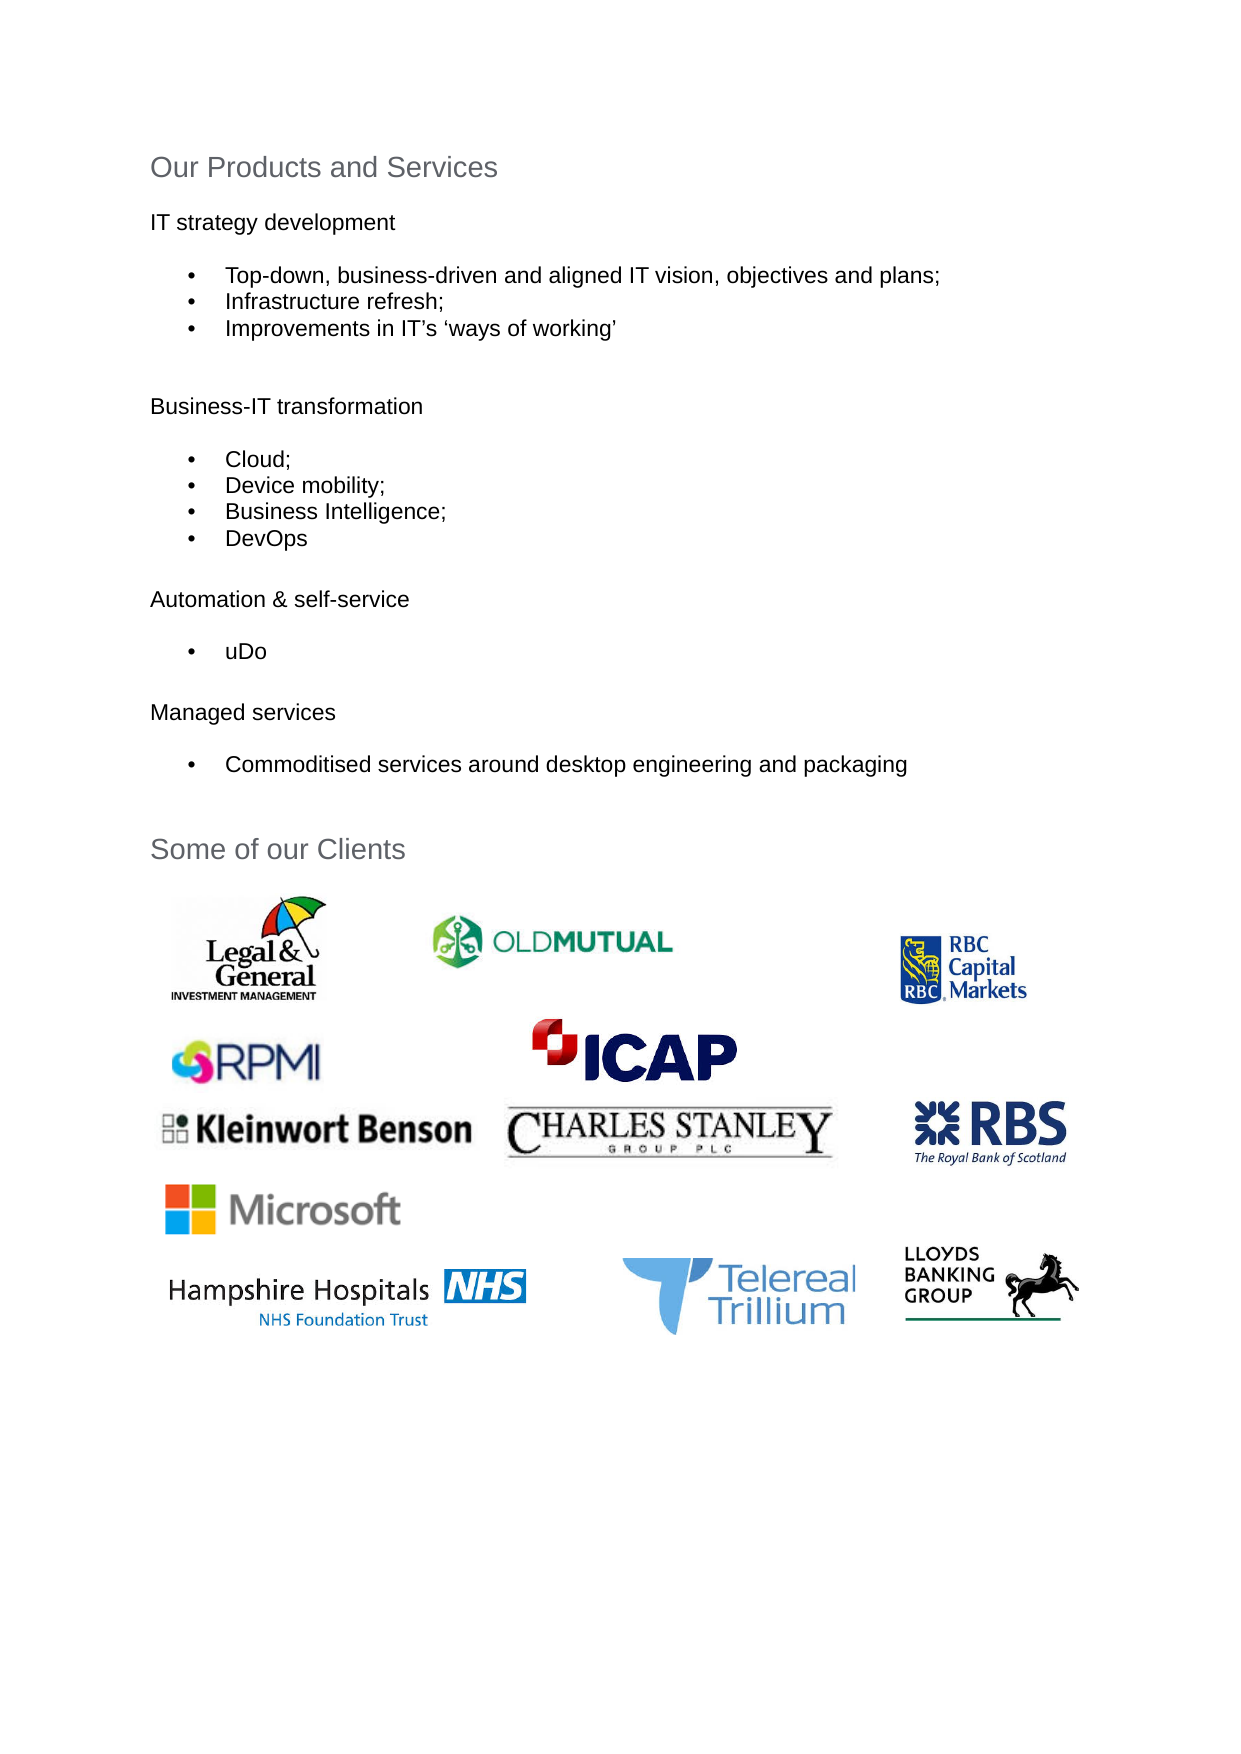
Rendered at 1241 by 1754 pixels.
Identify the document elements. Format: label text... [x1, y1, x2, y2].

picture [169, 1269, 527, 1326]
text Automation & self-service [150, 586, 1090, 612]
list DevOps [187, 525, 1090, 551]
list Business Intelligence; [187, 498, 1090, 525]
picture [384, 906, 722, 981]
list Infrastructure refresh; [187, 288, 1090, 314]
picture [130, 1103, 497, 1153]
picture [150, 893, 340, 1005]
picture [147, 1175, 420, 1251]
picture [899, 933, 1028, 1006]
text Business-IT transformation [150, 393, 1090, 419]
picture [503, 1000, 839, 1171]
text Managed services [150, 699, 1090, 725]
list Device mobility; [187, 472, 1090, 498]
picture [912, 1097, 1069, 1168]
subtitle Some of our Clients [150, 832, 1090, 865]
list Commoditised services around desktop engineering and packaging [187, 751, 1090, 777]
text IT strategy development [150, 209, 1090, 236]
picture [622, 1258, 856, 1335]
picture [171, 1032, 324, 1093]
list uDo [187, 638, 1090, 664]
list Top-down, business-driven and aligned IT vision, objectives and plans; [187, 262, 1090, 288]
picture [904, 1246, 1079, 1321]
list Improvements in IT’s ‘ways of working’ [187, 314, 1090, 341]
subtitle Our Products and Services [150, 150, 1090, 183]
list Cloud; [187, 446, 1090, 472]
